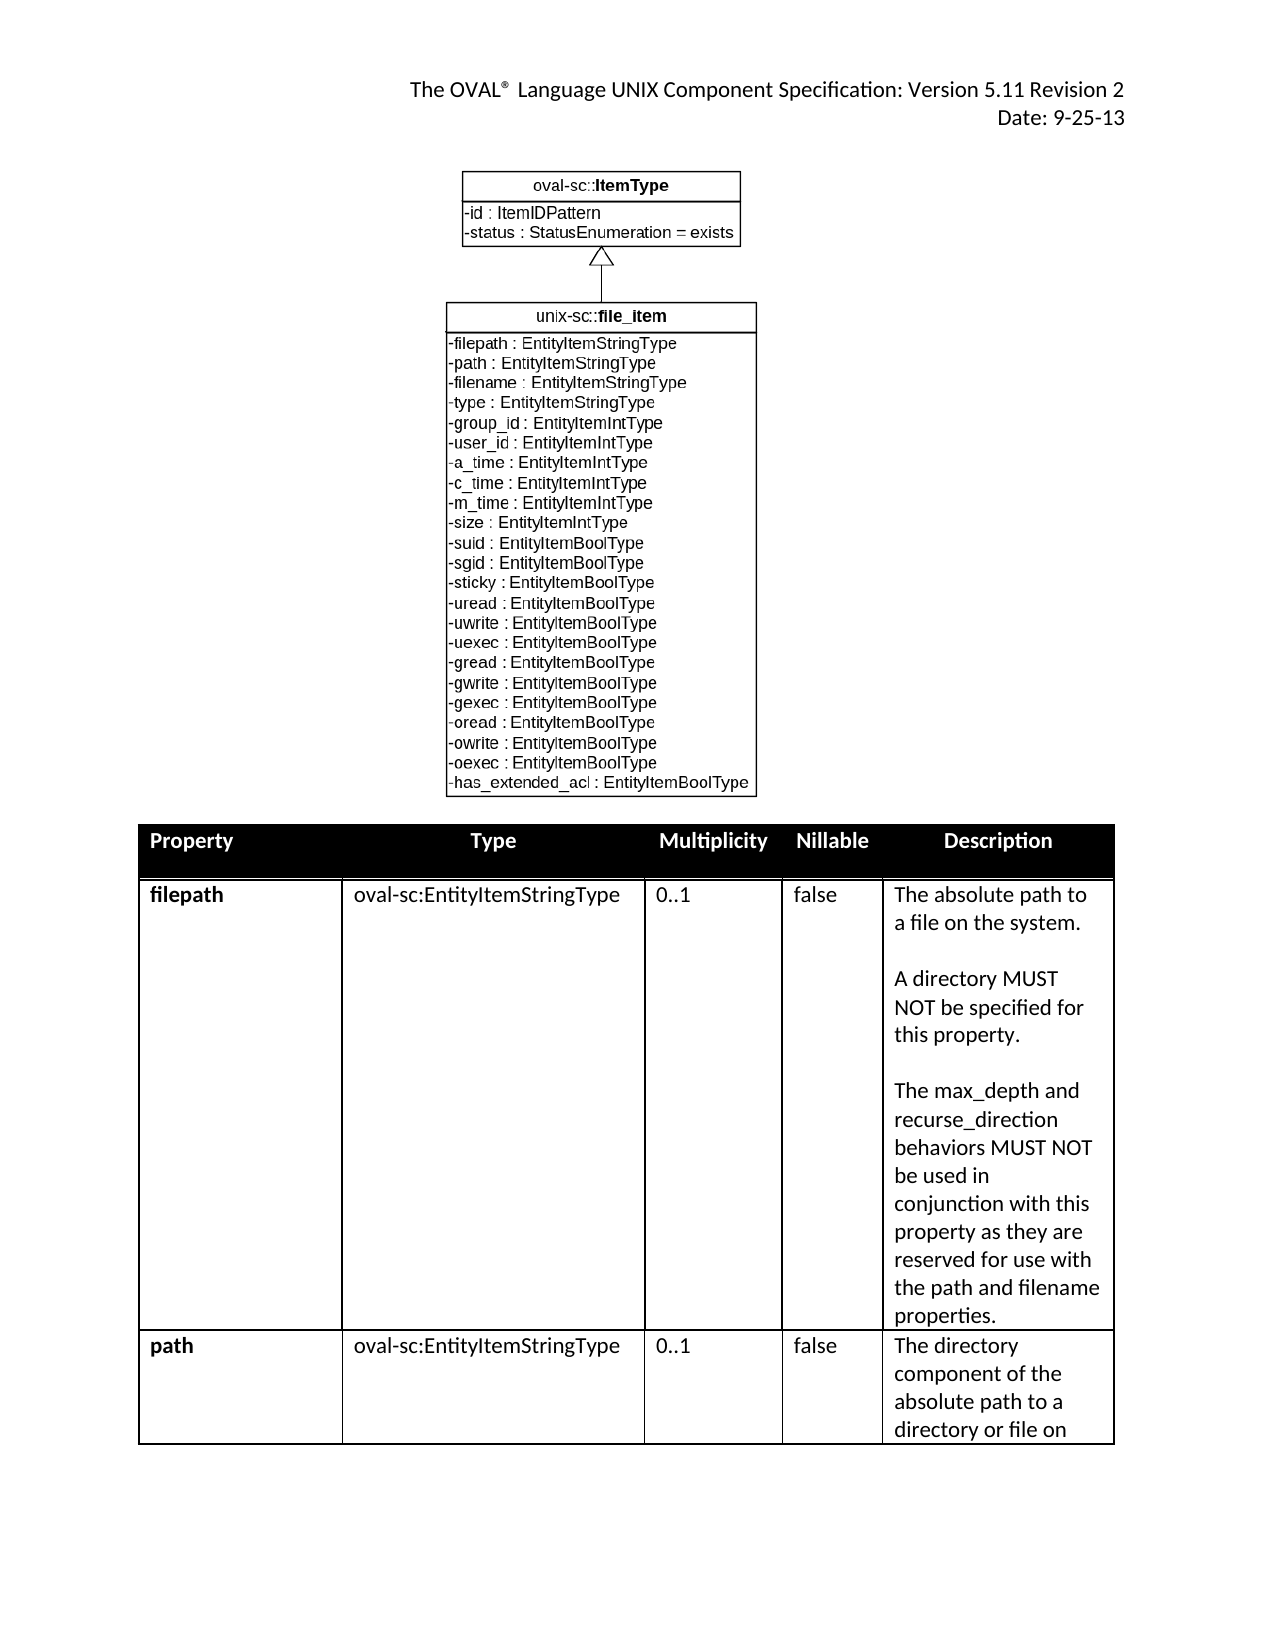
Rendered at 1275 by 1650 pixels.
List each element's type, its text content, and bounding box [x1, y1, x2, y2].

table_cell 0..1 [645, 1331, 782, 1443]
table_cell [343, 1331, 644, 1443]
table_cell path [140, 1331, 342, 1443]
table_cell oval-sc:EntityItemStringType [343, 881, 644, 1329]
table_cell false [783, 1331, 882, 1443]
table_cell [883, 1331, 1113, 1443]
table_header Type [343, 826, 644, 878]
table_header Multiplicity [645, 826, 782, 878]
table_cell false [783, 881, 882, 1329]
table_cell 0..1 [646, 881, 781, 1329]
table_header Description [883, 826, 1113, 878]
table_header Property [140, 826, 342, 878]
table_cell The absolute path to a file on the system. A directory MUST NOT be specified for this property. The max_depth and recurse_direction behaviors MUST NOT be used in conjunction with this property as they are reserved for use with the path and filename properties. [884, 881, 1113, 1329]
table_cell filepath [140, 881, 341, 1329]
table_header Nillable [783, 826, 882, 878]
